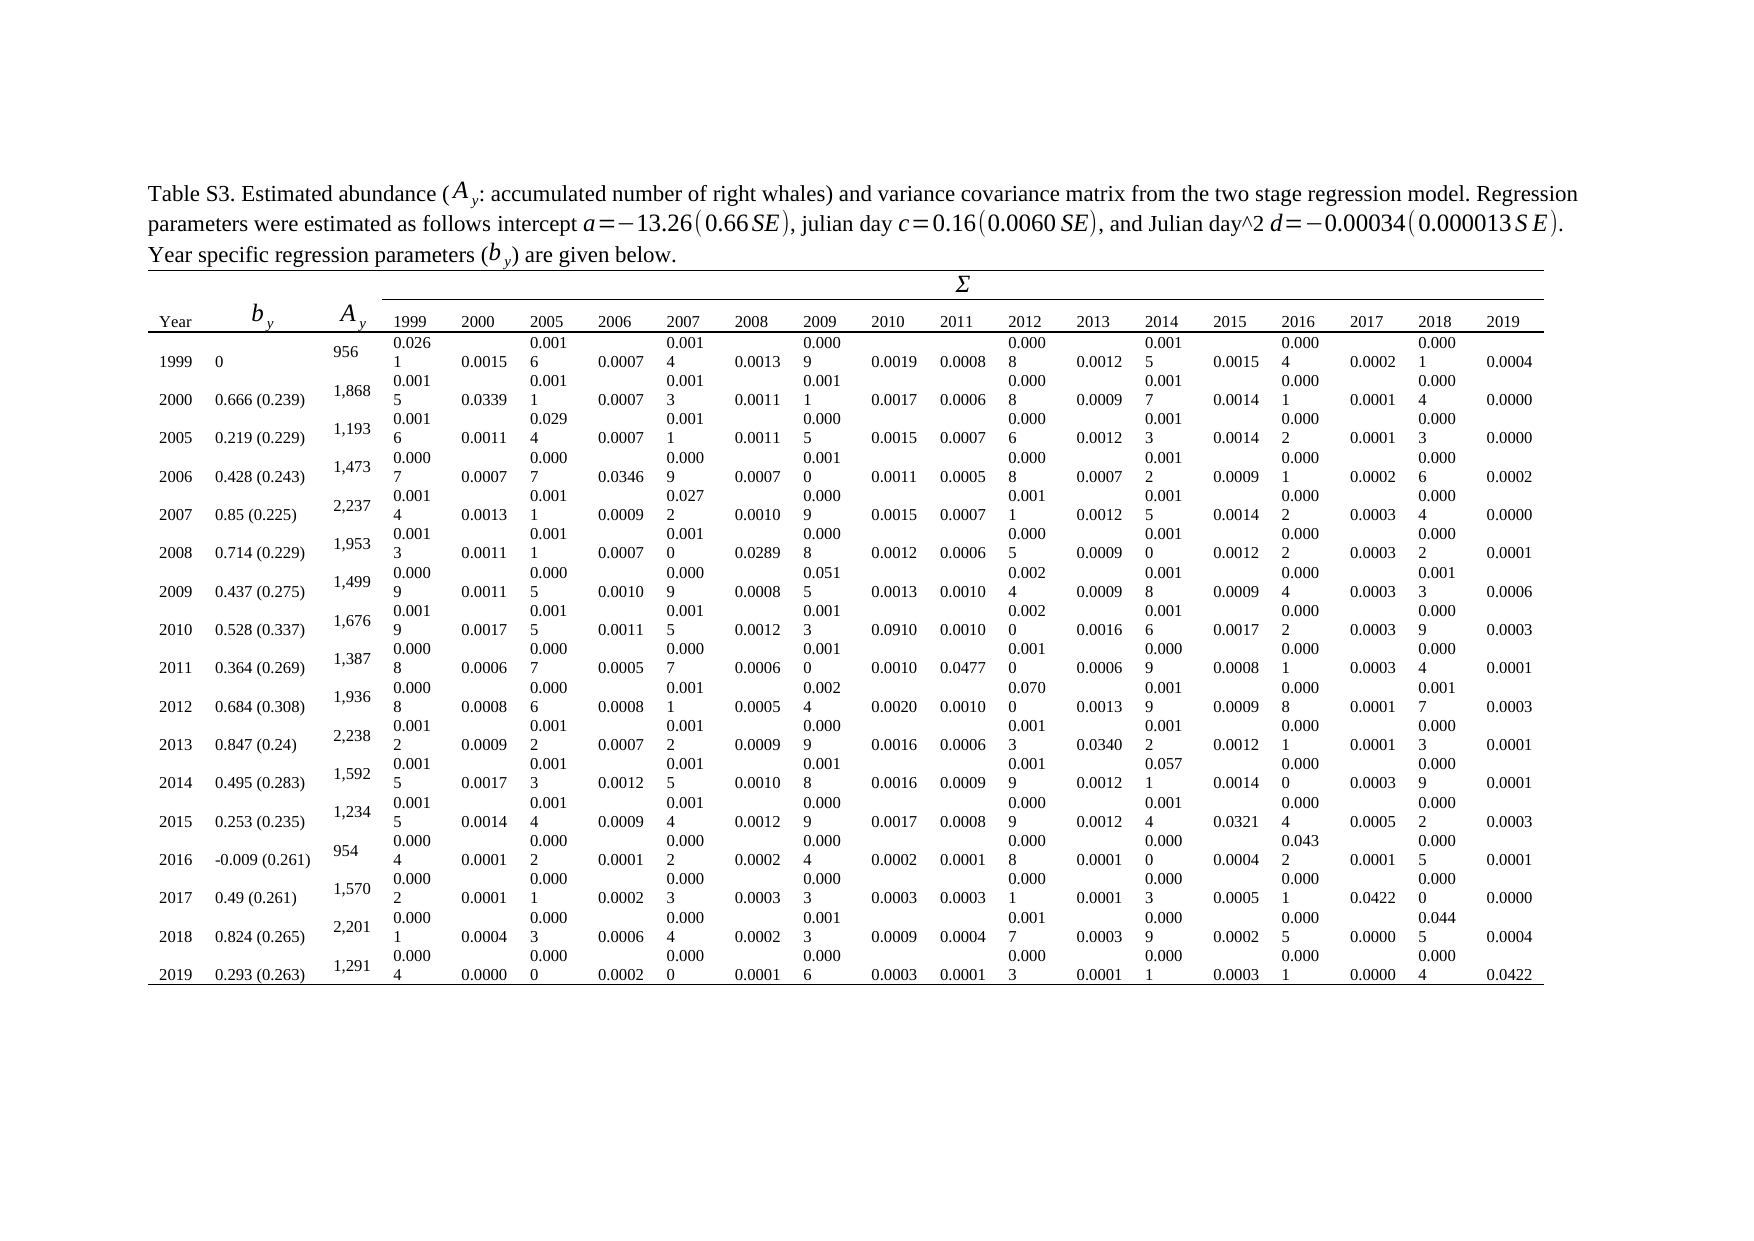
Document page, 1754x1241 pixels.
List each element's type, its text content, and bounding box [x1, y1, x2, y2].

table_cell 0.0001 [929, 831, 997, 869]
table_cell 0.0910 [860, 601, 928, 639]
table_cell 0.0009 [1202, 448, 1270, 486]
table_header [322, 271, 382, 299]
table_cell 0.0003 [860, 869, 928, 907]
table_cell 0.0012 [1065, 333, 1133, 371]
table_cell 0.0017 [997, 908, 1065, 946]
table_cell 0.0004 [929, 908, 997, 946]
table_cell 0.0012 [1202, 524, 1270, 562]
table_cell 0.0000 [1475, 869, 1543, 907]
table_cell 2008 [723, 300, 792, 331]
table_cell 1,473 [322, 448, 382, 486]
table_cell 0.0012 [1134, 716, 1202, 754]
table_cell 0.0004 [1407, 486, 1475, 524]
table_cell 0.0016 [860, 716, 928, 754]
table_cell 0.0002 [1270, 409, 1338, 447]
table_cell 0.0002 [1339, 448, 1407, 486]
table_cell 0.0005 [723, 678, 792, 716]
table_cell 0.0003 [1339, 563, 1407, 601]
table_cell 0.0009 [1065, 524, 1133, 562]
table_cell 0.0011 [655, 678, 723, 716]
table_cell 0.0004 [382, 831, 450, 869]
table_cell 2009 [792, 300, 860, 331]
table_cell 0.0011 [655, 409, 723, 447]
table_cell 0.0009 [655, 563, 723, 601]
table_cell 0.0007 [587, 409, 655, 447]
table_cell 0.428 (0.243) [204, 448, 322, 486]
table_cell 0.0009 [382, 563, 450, 601]
table_cell 0.0013 [1407, 563, 1475, 601]
table_cell 0.0009 [587, 486, 655, 524]
table_cell [204, 299, 322, 331]
table_cell 954 [322, 831, 382, 869]
table_cell 0.0008 [382, 678, 450, 716]
table_cell 0.0008 [587, 678, 655, 716]
table_cell 0.0015 [860, 486, 928, 524]
table_cell 0.0017 [450, 601, 518, 639]
table_cell 0.0001 [587, 831, 655, 869]
table_cell 0.0010 [723, 486, 792, 524]
table_cell 0 [204, 333, 322, 371]
table_cell 0.0014 [519, 793, 587, 831]
table_cell 0.0019 [860, 333, 928, 371]
table_cell 0.0007 [587, 371, 655, 409]
table_cell 0.0002 [587, 946, 655, 984]
table_cell 0.847 (0.24) [204, 716, 322, 754]
table_cell 1,868 [322, 371, 382, 409]
table_cell 0.0012 [1202, 716, 1270, 754]
table_cell 0.0000 [1475, 409, 1543, 447]
table_cell 0.0002 [382, 869, 450, 907]
table_cell 0.714 (0.229) [204, 524, 322, 562]
table_header [204, 271, 322, 299]
table_cell 0.0013 [382, 524, 450, 562]
table_cell 0.0004 [382, 946, 450, 984]
table_cell 0.0002 [1407, 524, 1475, 562]
table_cell 2012 [148, 678, 203, 716]
table_cell 0.0321 [1202, 793, 1270, 831]
table_cell 2013 [148, 716, 203, 754]
table_cell 0.0008 [1202, 639, 1270, 677]
table_cell 0.0018 [1134, 563, 1202, 601]
table_cell 0.0003 [1202, 946, 1270, 984]
table_cell 0.0001 [997, 869, 1065, 907]
table_cell 2000 [148, 371, 203, 409]
table_cell 0.0009 [1065, 563, 1133, 601]
table_cell 0.0009 [1134, 908, 1202, 946]
table_cell 0.0024 [997, 563, 1065, 601]
table_cell 0.0004 [655, 908, 723, 946]
table_cell 0.0015 [1134, 486, 1202, 524]
table_cell 0.0009 [792, 333, 860, 371]
table_cell 0.0007 [382, 448, 450, 486]
table_cell 2011 [148, 639, 203, 677]
table_cell 0.0006 [519, 678, 587, 716]
table_cell 0.0012 [723, 793, 792, 831]
table_cell 0.0003 [519, 908, 587, 946]
table_cell 2017 [1339, 300, 1407, 331]
table_cell 0.0002 [723, 831, 792, 869]
table_cell 0.0008 [929, 333, 997, 371]
table_cell 0.0017 [860, 371, 928, 409]
table_cell 0.0011 [860, 448, 928, 486]
table_cell 0.0010 [792, 639, 860, 677]
table_cell 0.0012 [1065, 754, 1133, 792]
table_cell 0.0011 [450, 563, 518, 601]
table_cell 2005 [519, 300, 587, 331]
table_cell 0.0001 [1475, 639, 1543, 677]
table_cell 0.0009 [860, 908, 928, 946]
table_cell 0.0346 [587, 448, 655, 486]
table_cell 0.666 (0.239) [204, 371, 322, 409]
table_cell 0.0001 [1407, 333, 1475, 371]
table_cell 0.0011 [450, 409, 518, 447]
table_cell 0.0012 [382, 716, 450, 754]
table_cell 0.0008 [450, 678, 518, 716]
table_cell 0.0002 [587, 869, 655, 907]
table_cell 0.0445 [1407, 908, 1475, 946]
table_cell 0.0003 [1475, 793, 1543, 831]
table_cell 0.495 (0.283) [204, 754, 322, 792]
table_cell 0.0004 [450, 908, 518, 946]
table_cell 2019 [148, 946, 203, 984]
table_cell 0.0006 [792, 946, 860, 984]
table_cell 0.0009 [792, 793, 860, 831]
table_cell 0.0009 [1134, 639, 1202, 677]
table_cell 1,387 [322, 639, 382, 677]
table_cell 0.0014 [450, 793, 518, 831]
table_cell 0.0003 [1134, 869, 1202, 907]
table_cell 0.0007 [929, 409, 997, 447]
table_cell 0.0005 [1339, 793, 1407, 831]
table_cell 0.0006 [997, 409, 1065, 447]
table_cell 0.0006 [1065, 639, 1133, 677]
table_cell 0.684 (0.308) [204, 678, 322, 716]
table_cell 0.0010 [792, 448, 860, 486]
table_cell 0.0009 [655, 448, 723, 486]
table_cell 0.49 (0.261) [204, 869, 322, 907]
table_cell 0.253 (0.235) [204, 793, 322, 831]
table_cell 0.0013 [450, 486, 518, 524]
table_cell 0.0001 [1475, 524, 1543, 562]
table_cell 0.0017 [1407, 678, 1475, 716]
table_cell 0.0001 [1270, 371, 1338, 409]
table_cell 0.0002 [860, 831, 928, 869]
table_cell 0.0016 [1134, 601, 1202, 639]
table_cell 0.0020 [860, 678, 928, 716]
table_cell 0.0018 [792, 754, 860, 792]
table_cell 0.0009 [1407, 754, 1475, 792]
table_cell 0.0010 [723, 754, 792, 792]
table_cell 0.0339 [450, 371, 518, 409]
table_cell 2008 [148, 524, 203, 562]
table_cell 0.0009 [929, 754, 997, 792]
table_cell 0.0011 [450, 524, 518, 562]
table_cell 0.0017 [860, 793, 928, 831]
table_cell 0.0000 [450, 946, 518, 984]
table_cell [322, 299, 382, 331]
table_cell 0.0011 [723, 371, 792, 409]
table_cell 0.0003 [792, 869, 860, 907]
table_cell 0.0015 [655, 601, 723, 639]
table_cell 0.0007 [450, 448, 518, 486]
table_cell Year [148, 299, 203, 331]
table_cell 0.0009 [723, 716, 792, 754]
table_cell 0.0012 [1065, 486, 1133, 524]
table_cell 1,676 [322, 601, 382, 639]
table_cell 0.0014 [1202, 754, 1270, 792]
table_cell 0.0015 [382, 371, 450, 409]
table_cell 0.0477 [929, 639, 997, 677]
table_cell 0.0001 [1475, 716, 1543, 754]
table_cell 0.0001 [450, 869, 518, 907]
table_cell 0.0016 [382, 409, 450, 447]
table_cell 0.0000 [1339, 946, 1407, 984]
table_cell 0.0008 [997, 333, 1065, 371]
table_cell 0.0009 [1202, 678, 1270, 716]
table_cell 2006 [587, 300, 655, 331]
table_cell 0.0003 [1407, 409, 1475, 447]
table_cell 0.0010 [860, 639, 928, 677]
table_cell 0.0013 [792, 601, 860, 639]
table_cell 0.0003 [1339, 601, 1407, 639]
table_cell 0.0019 [382, 601, 450, 639]
table_cell 2007 [655, 300, 723, 331]
table_cell 0.0015 [655, 754, 723, 792]
table_header [148, 271, 203, 299]
table_cell 0.0014 [1202, 486, 1270, 524]
table_cell 0.0007 [587, 524, 655, 562]
table_cell 0.0008 [997, 371, 1065, 409]
table_cell 0.0013 [792, 908, 860, 946]
table_cell 2017 [148, 869, 203, 907]
table_cell 0.0007 [519, 639, 587, 677]
table_cell 0.0006 [929, 371, 997, 409]
table_cell 0.0261 [382, 333, 450, 371]
table_cell 0.0000 [1475, 486, 1543, 524]
table_cell 0.0004 [1407, 639, 1475, 677]
table_cell 0.0001 [1270, 946, 1338, 984]
table_cell 0.437 (0.275) [204, 563, 322, 601]
table_cell 0.0015 [382, 754, 450, 792]
table_cell 0.0011 [723, 409, 792, 447]
table_cell 0.0006 [929, 524, 997, 562]
table_cell 0.0006 [1475, 563, 1543, 601]
table_cell 0.0004 [1475, 333, 1543, 371]
table_cell 0.0001 [1339, 678, 1407, 716]
table_cell 0.0003 [1339, 639, 1407, 677]
table_cell 0.0003 [1339, 524, 1407, 562]
table_cell 956 [322, 333, 382, 371]
table_cell 0.0014 [382, 486, 450, 524]
table_cell 0.0001 [929, 946, 997, 984]
table_cell 0.0001 [1065, 831, 1133, 869]
table_cell 0.0001 [1270, 639, 1338, 677]
table_cell 1,291 [322, 946, 382, 984]
table_cell 0.0012 [723, 601, 792, 639]
table_cell 0.0005 [587, 639, 655, 677]
table_cell 0.0020 [997, 601, 1065, 639]
table_cell 0.0015 [1202, 333, 1270, 371]
table_cell 0.0004 [1407, 946, 1475, 984]
table_cell 0.0008 [997, 831, 1065, 869]
table_cell 0.0002 [1202, 908, 1270, 946]
table_cell 0.0003 [723, 869, 792, 907]
table_cell 0.0012 [1134, 448, 1202, 486]
table_cell 0.0012 [519, 716, 587, 754]
table_cell 0.0272 [655, 486, 723, 524]
table_cell 1,592 [322, 754, 382, 792]
table_cell 0.0024 [792, 678, 860, 716]
table_cell 0.0015 [1134, 333, 1202, 371]
table_cell 1,193 [322, 409, 382, 447]
table_cell 0.0008 [997, 448, 1065, 486]
table_cell 0.0015 [450, 333, 518, 371]
table_cell 0.0015 [519, 601, 587, 639]
table_cell 2015 [148, 793, 203, 831]
table_cell 0.0008 [382, 639, 450, 677]
table_cell 0.0016 [519, 333, 587, 371]
table_cell 0.0002 [1339, 333, 1407, 371]
table_cell 0.0001 [1270, 448, 1338, 486]
table_cell 0.0007 [587, 333, 655, 371]
table_cell 2010 [860, 300, 928, 331]
table_cell 0.0013 [723, 333, 792, 371]
table_cell 2013 [1065, 300, 1133, 331]
table_cell 0.0009 [792, 716, 860, 754]
table_cell 0.0003 [1407, 716, 1475, 754]
table_cell 0.0010 [929, 678, 997, 716]
table_cell 0.0005 [929, 448, 997, 486]
table_cell -0.009 (0.261) [204, 831, 322, 869]
table_cell 0.0294 [519, 409, 587, 447]
table_cell 0.0014 [655, 333, 723, 371]
table_cell 2,238 [322, 716, 382, 754]
table_cell 0.219 (0.229) [204, 409, 322, 447]
table_cell 0.0001 [1339, 831, 1407, 869]
table_cell 0.0010 [929, 563, 997, 601]
table_cell 0.0017 [450, 754, 518, 792]
table_cell 0.0011 [997, 486, 1065, 524]
table_cell 0.0017 [1202, 601, 1270, 639]
table_cell 0.0010 [587, 563, 655, 601]
table_cell 0.0009 [1202, 563, 1270, 601]
table_cell 0.0007 [519, 448, 587, 486]
table_cell 0.0008 [792, 524, 860, 562]
table_cell 0.0000 [1134, 831, 1202, 869]
table_cell 0.0009 [997, 793, 1065, 831]
table_cell 0.0015 [382, 793, 450, 831]
table_cell 0.0000 [1407, 869, 1475, 907]
table_cell 0.0002 [1475, 448, 1543, 486]
table_cell 0.0001 [382, 908, 450, 946]
table_cell 0.364 (0.269) [204, 639, 322, 677]
table_cell 0.0001 [1270, 869, 1338, 907]
table_cell 2014 [1134, 300, 1202, 331]
table_cell 0.0019 [997, 754, 1065, 792]
table_cell 1999 [148, 333, 203, 371]
table_cell 2,201 [322, 908, 382, 946]
table_cell 0.0013 [1134, 409, 1202, 447]
table_cell 0.0000 [655, 946, 723, 984]
table_cell 0.0011 [519, 524, 587, 562]
table_cell 0.0700 [997, 678, 1065, 716]
table_cell 2007 [148, 486, 203, 524]
table_cell 0.0007 [655, 639, 723, 677]
table_cell 0.0007 [587, 716, 655, 754]
table_cell 0.0012 [860, 524, 928, 562]
table_cell 0.0003 [655, 869, 723, 907]
table_cell 0.0340 [1065, 716, 1133, 754]
table_cell 0.0019 [1134, 678, 1202, 716]
table_cell 0.0014 [1202, 409, 1270, 447]
table_cell 0.0002 [519, 831, 587, 869]
table_cell 0.0007 [1065, 448, 1133, 486]
table_cell 0.0001 [1339, 716, 1407, 754]
table_cell 0.0015 [860, 409, 928, 447]
table_cell 0.0001 [1475, 831, 1543, 869]
table_cell 2019 [1475, 300, 1543, 331]
table_cell 2009 [148, 563, 203, 601]
table_cell 0.0012 [587, 754, 655, 792]
table_cell 0.0016 [860, 754, 928, 792]
table_cell 0.293 (0.263) [204, 946, 322, 984]
table_cell 0.0012 [1065, 793, 1133, 831]
table_cell 0.0003 [1339, 754, 1407, 792]
table_cell 0.0009 [587, 793, 655, 831]
table_cell 0.0003 [997, 946, 1065, 984]
table_cell 0.0011 [587, 601, 655, 639]
table_cell 1,953 [322, 524, 382, 562]
table_cell 0.0013 [1065, 678, 1133, 716]
table_cell 2012 [997, 300, 1065, 331]
table_cell 0.0001 [1134, 946, 1202, 984]
table_cell 0.0005 [1270, 908, 1338, 946]
table_cell 0.0001 [1339, 371, 1407, 409]
table_cell 0.0011 [519, 486, 587, 524]
table_cell 0.0008 [1270, 678, 1338, 716]
table_cell 0.0003 [1065, 908, 1133, 946]
table_cell 0.0006 [1407, 448, 1475, 486]
table_cell 0.0013 [519, 754, 587, 792]
table_cell 0.0013 [655, 371, 723, 409]
table_cell 0.0009 [1065, 371, 1133, 409]
table_cell 2015 [1202, 300, 1270, 331]
table_cell 0.0002 [723, 908, 792, 946]
table_cell 0.0002 [655, 831, 723, 869]
table_cell 2016 [148, 831, 203, 869]
table_cell 1,234 [322, 793, 382, 831]
table_cell 0.0004 [1270, 333, 1338, 371]
table_cell 0.0003 [929, 869, 997, 907]
table_cell 0.0002 [1270, 601, 1338, 639]
table_cell 0.0001 [1065, 869, 1133, 907]
table_cell 0.0515 [792, 563, 860, 601]
table_cell 0.85 (0.225) [204, 486, 322, 524]
table_cell 0.824 (0.265) [204, 908, 322, 946]
table_cell 1,936 [322, 678, 382, 716]
table_cell 0.0010 [997, 639, 1065, 677]
table_cell 0.0001 [1339, 409, 1407, 447]
table_cell 0.0000 [1270, 754, 1338, 792]
table_cell 2011 [929, 300, 997, 331]
table_cell 0.0001 [723, 946, 792, 984]
table_cell 0.0422 [1339, 869, 1407, 907]
table_cell 0.0007 [929, 486, 997, 524]
table_cell 2018 [1407, 300, 1475, 331]
table_cell 0.0432 [1270, 831, 1338, 869]
table_cell 0.0011 [792, 371, 860, 409]
table_cell 0.0007 [723, 448, 792, 486]
table_cell 0.0009 [1407, 601, 1475, 639]
table_cell 0.0004 [1270, 563, 1338, 601]
text Table S3. Estimated abundance (: accumulated number of right whales) and variance covariance matrix from the two stage regression model. Regression parameters were estimated as follows intercept , julian day , and Julian day^2 . Year specific regression parameters () are given below. [148, 177, 1606, 270]
table_cell 0.0009 [792, 486, 860, 524]
table_cell 2,237 [322, 486, 382, 524]
table_cell 2018 [148, 908, 203, 946]
table_cell 2005 [148, 409, 203, 447]
table_cell 0.0001 [1475, 754, 1543, 792]
table_cell 0.0011 [519, 371, 587, 409]
table_cell 0.0002 [1407, 793, 1475, 831]
table_cell 0.0013 [997, 716, 1065, 754]
table_header [382, 271, 1543, 299]
table_cell 0.0004 [1202, 831, 1270, 869]
table_cell 0.0010 [655, 524, 723, 562]
table_cell 0.0009 [450, 716, 518, 754]
table_cell 0.0010 [1134, 524, 1202, 562]
table_cell 0.0006 [929, 716, 997, 754]
table_cell 0.0004 [792, 831, 860, 869]
table_cell 0.0012 [655, 716, 723, 754]
table_cell 0.0003 [1475, 601, 1543, 639]
table_cell 2000 [450, 300, 518, 331]
table_cell 0.528 (0.337) [204, 601, 322, 639]
table_cell 0.0008 [723, 563, 792, 601]
table_cell 0.0005 [519, 563, 587, 601]
table_cell 0.0422 [1475, 946, 1543, 984]
table_cell 0.0004 [1407, 371, 1475, 409]
table_cell 0.0014 [1202, 371, 1270, 409]
table_cell 2014 [148, 754, 203, 792]
table_cell 0.0006 [587, 908, 655, 946]
table_cell 0.0571 [1134, 754, 1202, 792]
table_cell 2006 [148, 448, 203, 486]
table_cell 0.0001 [1270, 716, 1338, 754]
table_cell 0.0003 [1339, 486, 1407, 524]
table_cell 0.0001 [1065, 946, 1133, 984]
table_cell 0.0014 [1134, 793, 1202, 831]
table_cell 1,570 [322, 869, 382, 907]
table_cell 1,499 [322, 563, 382, 601]
table_cell 0.0005 [1202, 869, 1270, 907]
table_cell 0.0010 [929, 601, 997, 639]
table_cell 0.0014 [655, 793, 723, 831]
table_cell 0.0001 [450, 831, 518, 869]
table_cell 0.0004 [1270, 793, 1338, 831]
table_cell 1999 [382, 300, 450, 331]
table_cell 0.0006 [723, 639, 792, 677]
table_cell 0.0289 [723, 524, 792, 562]
table_cell 0.0001 [519, 869, 587, 907]
table_cell 0.0017 [1134, 371, 1202, 409]
table_cell 2016 [1270, 300, 1338, 331]
table_cell 0.0016 [1065, 601, 1133, 639]
table_cell 0.0005 [1407, 831, 1475, 869]
table_cell 0.0006 [450, 639, 518, 677]
table_cell 0.0008 [929, 793, 997, 831]
table_cell 0.0005 [792, 409, 860, 447]
table_cell 0.0004 [1475, 908, 1543, 946]
table_cell 0.0000 [1339, 908, 1407, 946]
table_cell 0.0012 [1065, 409, 1133, 447]
table_cell 0.0000 [1475, 371, 1543, 409]
table_cell 2010 [148, 601, 203, 639]
table_cell 0.0003 [1475, 678, 1543, 716]
table_cell 0.0002 [1270, 486, 1338, 524]
table_cell 0.0013 [860, 563, 928, 601]
table_cell 0.0002 [1270, 524, 1338, 562]
table_cell 0.0003 [860, 946, 928, 984]
table_cell 0.0005 [997, 524, 1065, 562]
table_cell 0.0000 [519, 946, 587, 984]
